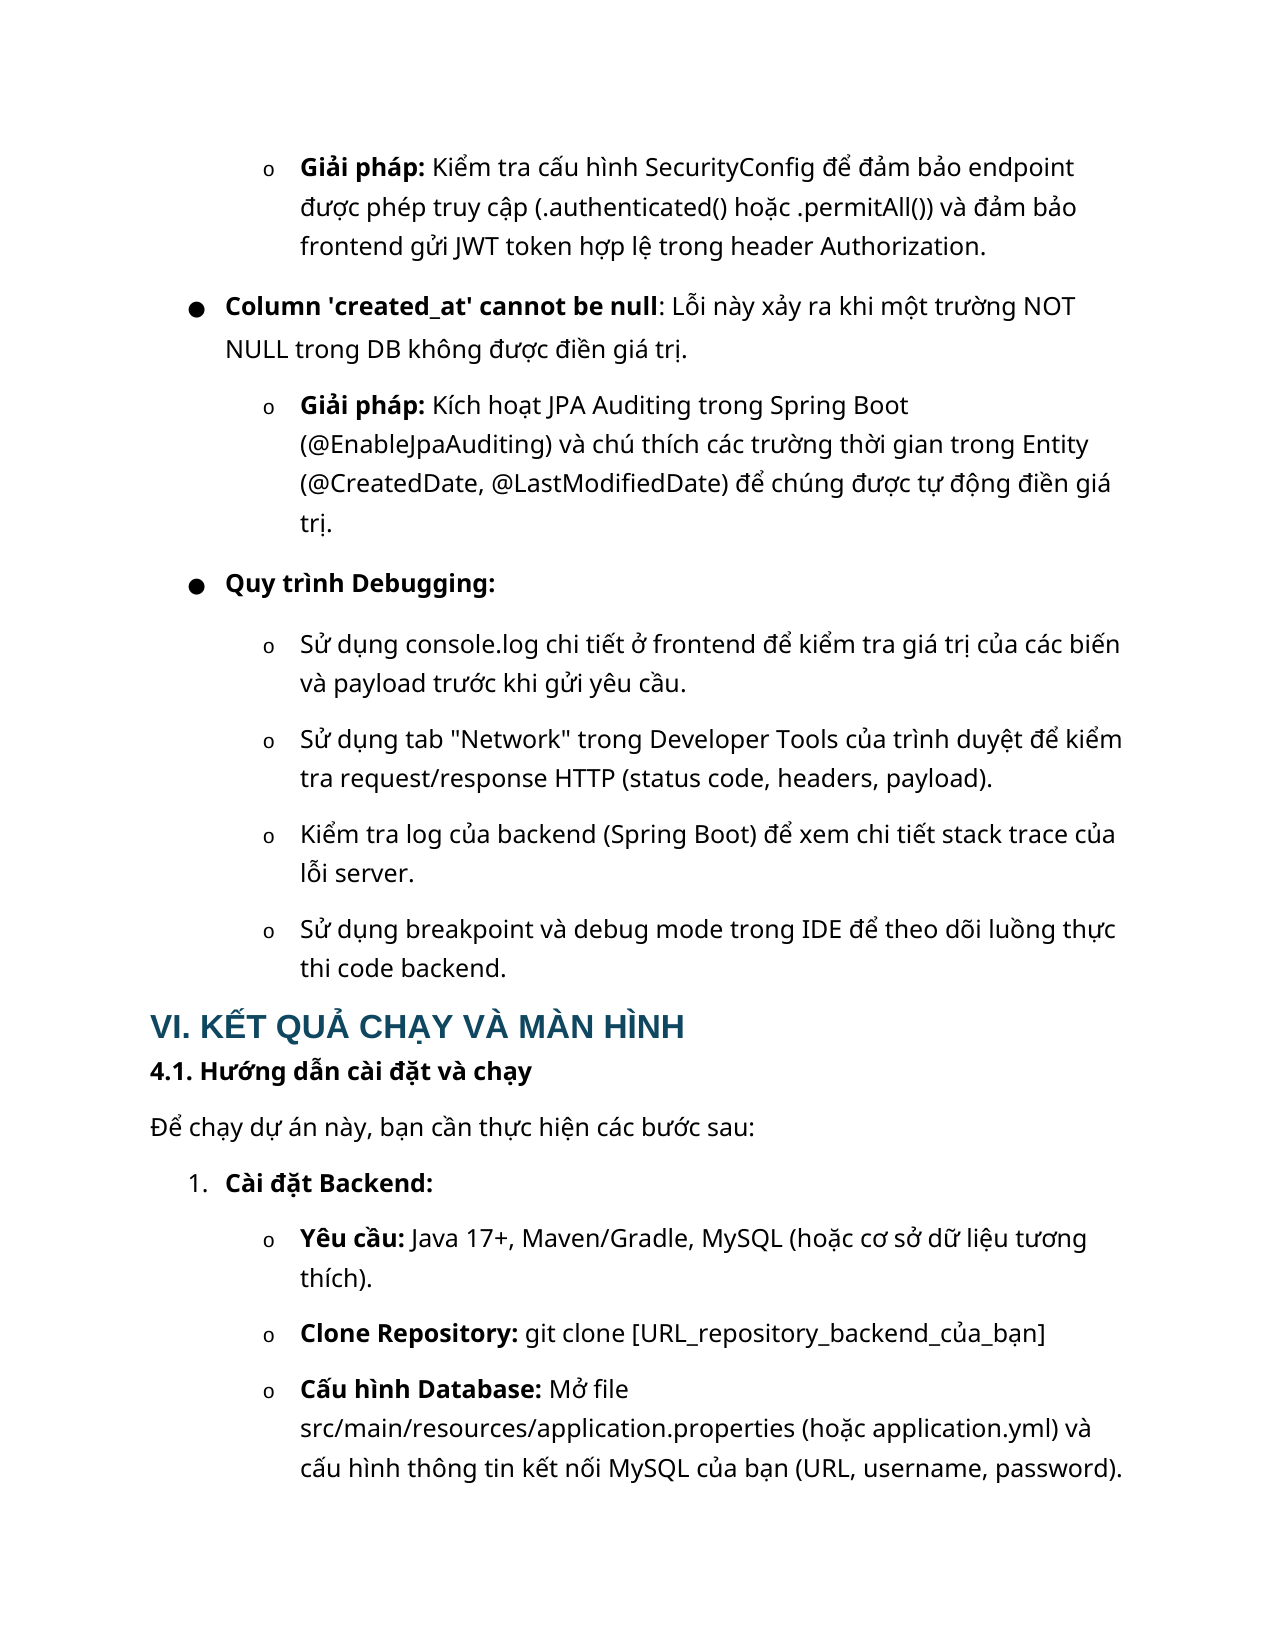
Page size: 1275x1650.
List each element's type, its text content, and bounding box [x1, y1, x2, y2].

list Sử dụng console.log chi tiết ở frontend để kiểm tra giá trị của các biến và payload trước khi gửi yêu cầu. [262, 627, 1125, 700]
list Clone Repository: git clone [URL_repository_backend_của_bạn] [262, 1316, 1125, 1350]
list Giải pháp: Kích hoạt JPA Auditing trong Spring Boot (@EnableJpaAuditing) và chú thích các trường thời gian trong Entity (@CreatedDate, @LastModifiedDate) để chúng được tự động điền giá trị. [262, 388, 1125, 539]
list Cài đặt Backend: [187, 1165, 1125, 1199]
list Sử dụng tab "Network" trong Developer Tools của trình duyệt để kiểm tra request/response HTTP (status code, headers, payload). [262, 722, 1125, 795]
list Column 'created_at' cannot be null: Lỗi này xảy ra khi một trường NOT NULL trong DB không được điền giá trị. [187, 284, 1125, 366]
list Yêu cầu: Java 17+, Maven/Gradle, MySQL (hoặc cơ sở dữ liệu tương thích). [262, 1221, 1125, 1294]
list Cấu hình Database: Mở file src/main/resources/application.properties (hoặc application.yml) và cấu hình thông tin kết nối MySQL của bạn (URL, username, password). [262, 1372, 1125, 1484]
text 4.1. Hướng dẫn cài đặt và chạy [150, 1054, 1125, 1088]
list Sử dụng breakpoint và debug mode trong IDE để theo dõi luồng thực thi code backend. [262, 912, 1125, 985]
list Giải pháp: Kiểm tra cấu hình SecurityConfig để đảm bảo endpoint được phép truy cập (.authenticated() hoặc .permitAll()) và đảm bảo frontend gửi JWT token hợp lệ trong header Authorization. [262, 150, 1125, 262]
subtitle VI. KẾT QUẢ CHẠY VÀ MÀN HÌNH [150, 1007, 1125, 1045]
list Kiểm tra log của backend (Spring Boot) để xem chi tiết stack trace của lỗi server. [262, 817, 1125, 890]
text Để chạy dự án này, bạn cần thực hiện các bước sau: [150, 1109, 1125, 1143]
list Quy trình Debugging: [187, 561, 1125, 604]
